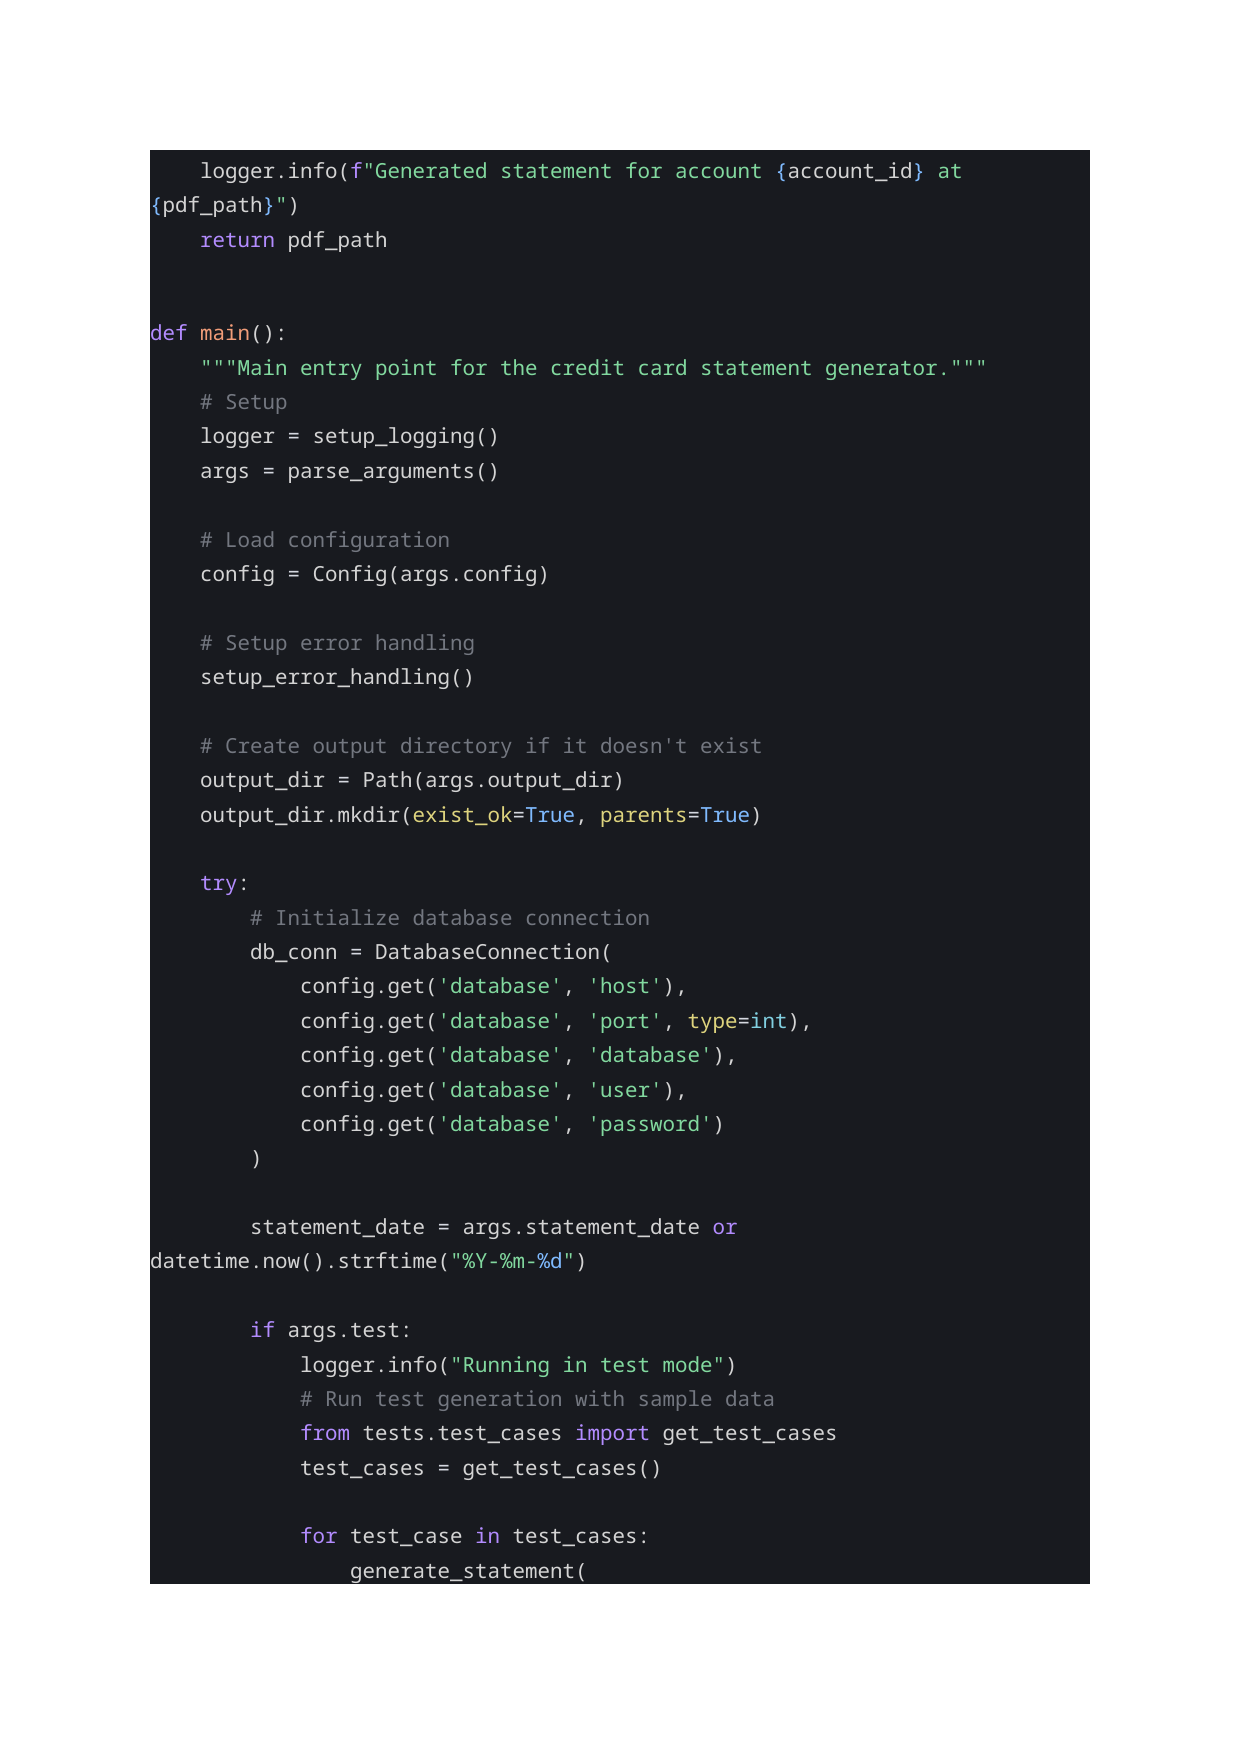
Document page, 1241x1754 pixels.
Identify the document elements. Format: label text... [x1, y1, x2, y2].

text # Create output directory if it doesn't exist [150, 725, 1090, 759]
text config.get('database', 'database'), [150, 1034, 1090, 1069]
text from tests.test_cases import get_test_cases [150, 1412, 1090, 1447]
text # Initialize database connection [150, 897, 1090, 931]
text config = Config(args.config) [150, 553, 1090, 587]
text return pdf_path [150, 219, 1090, 253]
text # Load configuration [150, 519, 1090, 553]
text """Main entry point for the credit card statement generator.""" [150, 347, 1090, 381]
text output_dir = Path(args.output_dir) [150, 759, 1090, 794]
text config.get('database', 'port', type=int), [150, 1000, 1090, 1034]
text def main(): [150, 312, 1090, 347]
text # Run test generation with sample data [150, 1378, 1090, 1412]
text for test_case in test_cases: [150, 1516, 1090, 1550]
text ) [150, 1137, 1090, 1172]
text logger.info("Running in test mode") [150, 1344, 1090, 1378]
text db_conn = DatabaseConnection( [150, 931, 1090, 966]
text test_cases = get_test_cases() [150, 1447, 1090, 1481]
text statement_date = args.statement_date or datetime.now().strftime("%Y-%m-%d") [150, 1206, 1090, 1275]
text generate_statement( [150, 1550, 1090, 1584]
text logger.info(f"Generated statement for account {account_id} at {pdf_path}") [150, 150, 1090, 219]
text # Setup error handling [150, 622, 1090, 656]
text if args.test: [150, 1309, 1090, 1344]
text args = parse_arguments() [150, 450, 1090, 484]
text config.get('database', 'host'), [150, 966, 1090, 1000]
text config.get('database', 'password') [150, 1103, 1090, 1137]
text setup_error_handling() [150, 656, 1090, 691]
text output_dir.mkdir(exist_ok=True, parents=True) [150, 794, 1090, 828]
text config.get('database', 'user'), [150, 1069, 1090, 1103]
text logger = setup_logging() [150, 416, 1090, 450]
text try: [150, 862, 1090, 897]
text # Setup [150, 381, 1090, 416]
